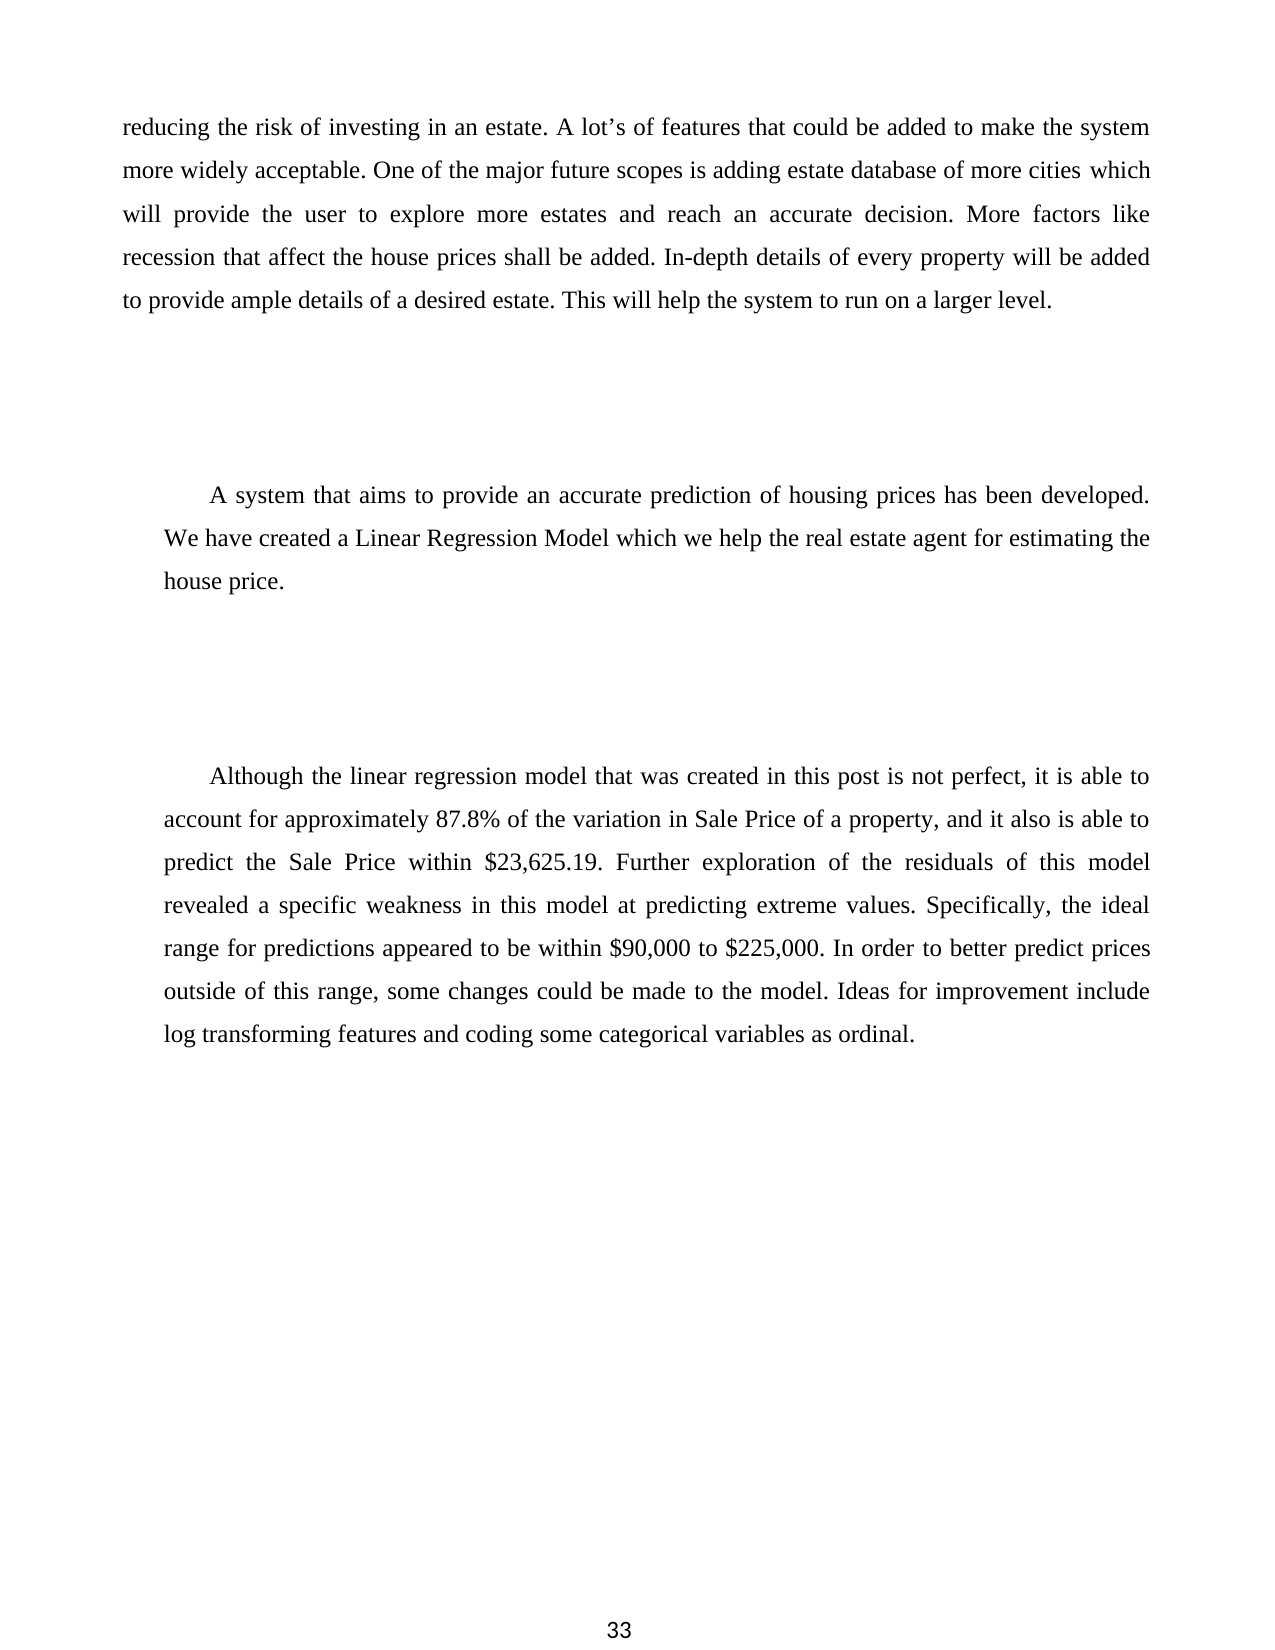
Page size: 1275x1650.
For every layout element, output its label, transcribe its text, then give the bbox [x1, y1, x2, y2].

text A system that aims to provide an accurate prediction of housing prices has been developed. We have created a Linear Regression Model which we help the real estate agent for estimating the house price. [164, 480, 1151, 595]
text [122, 112, 1151, 314]
text Although the linear regression model that was created in this post is not perfect, it is able to account for approximately 87.8% of the variation in Sale Price of a property, and it also is able to predict the Sale Price within $23,625.19. Further exploration of the residuals of this model revealed a specific weakness in this model at predicting extreme values. Specifically, the ideal range for predictions appeared to be within $90,000 to $225,000. In order to better predict prices outside of this range, some changes could be made to the model. Ideas for improvement include log transforming features and coding some categorical variables as ordinal. [164, 761, 1151, 1048]
